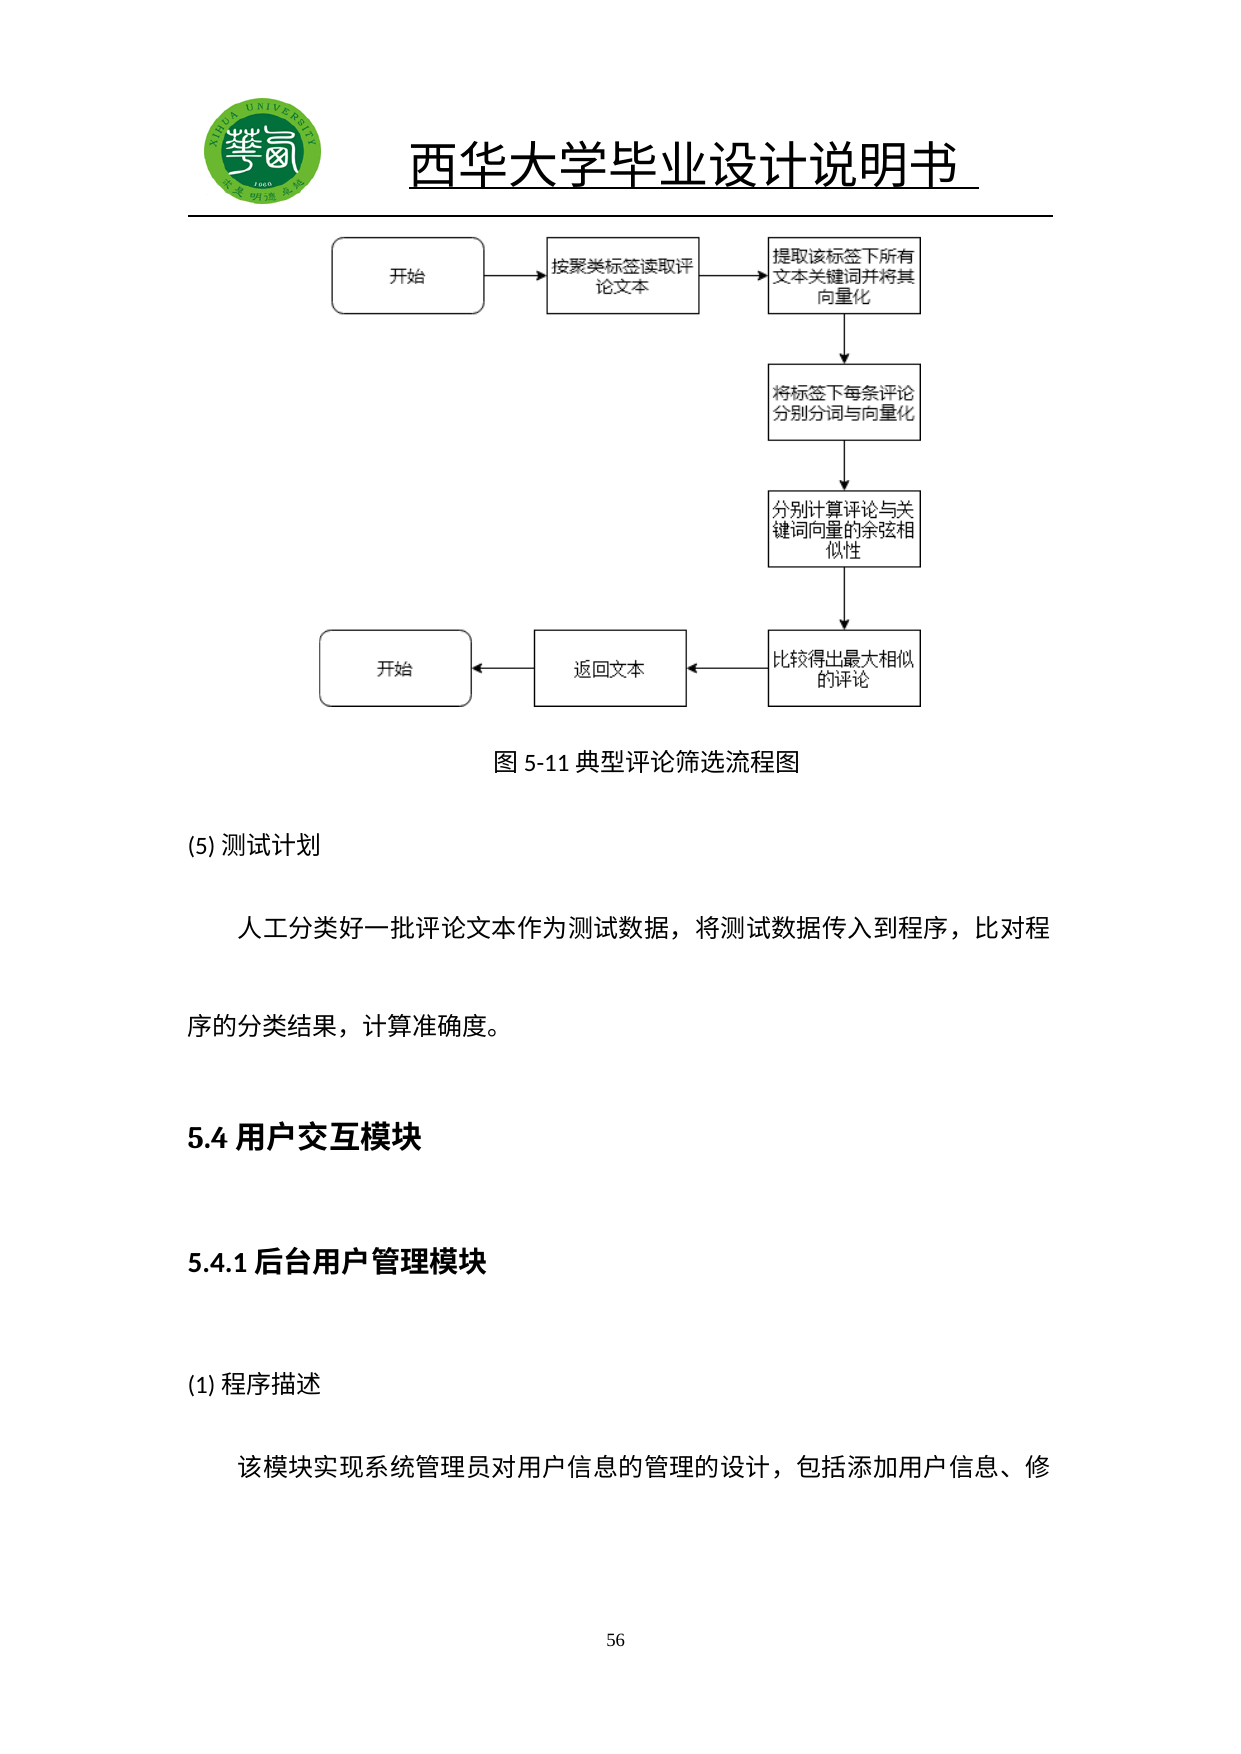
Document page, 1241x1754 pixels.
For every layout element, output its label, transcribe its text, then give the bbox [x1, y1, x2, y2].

picture [319, 227, 921, 707]
picture [187, 88, 338, 216]
subtitle 5.4 用户交互模块 [187, 1102, 1053, 1167]
text (1) 程序描述 [187, 1350, 1053, 1415]
text 人工分类好一批评论文本作为测试数据，将测试数据传入到程序，比对程序的分类结果，计算准确度。 [187, 894, 1053, 1057]
text (5) 测试计划 [187, 811, 1053, 876]
subtitle 5.4.1 后台用户管理模块 [187, 1227, 1053, 1292]
text 图5-11 典型评论筛选流程图 [494, 728, 1053, 793]
